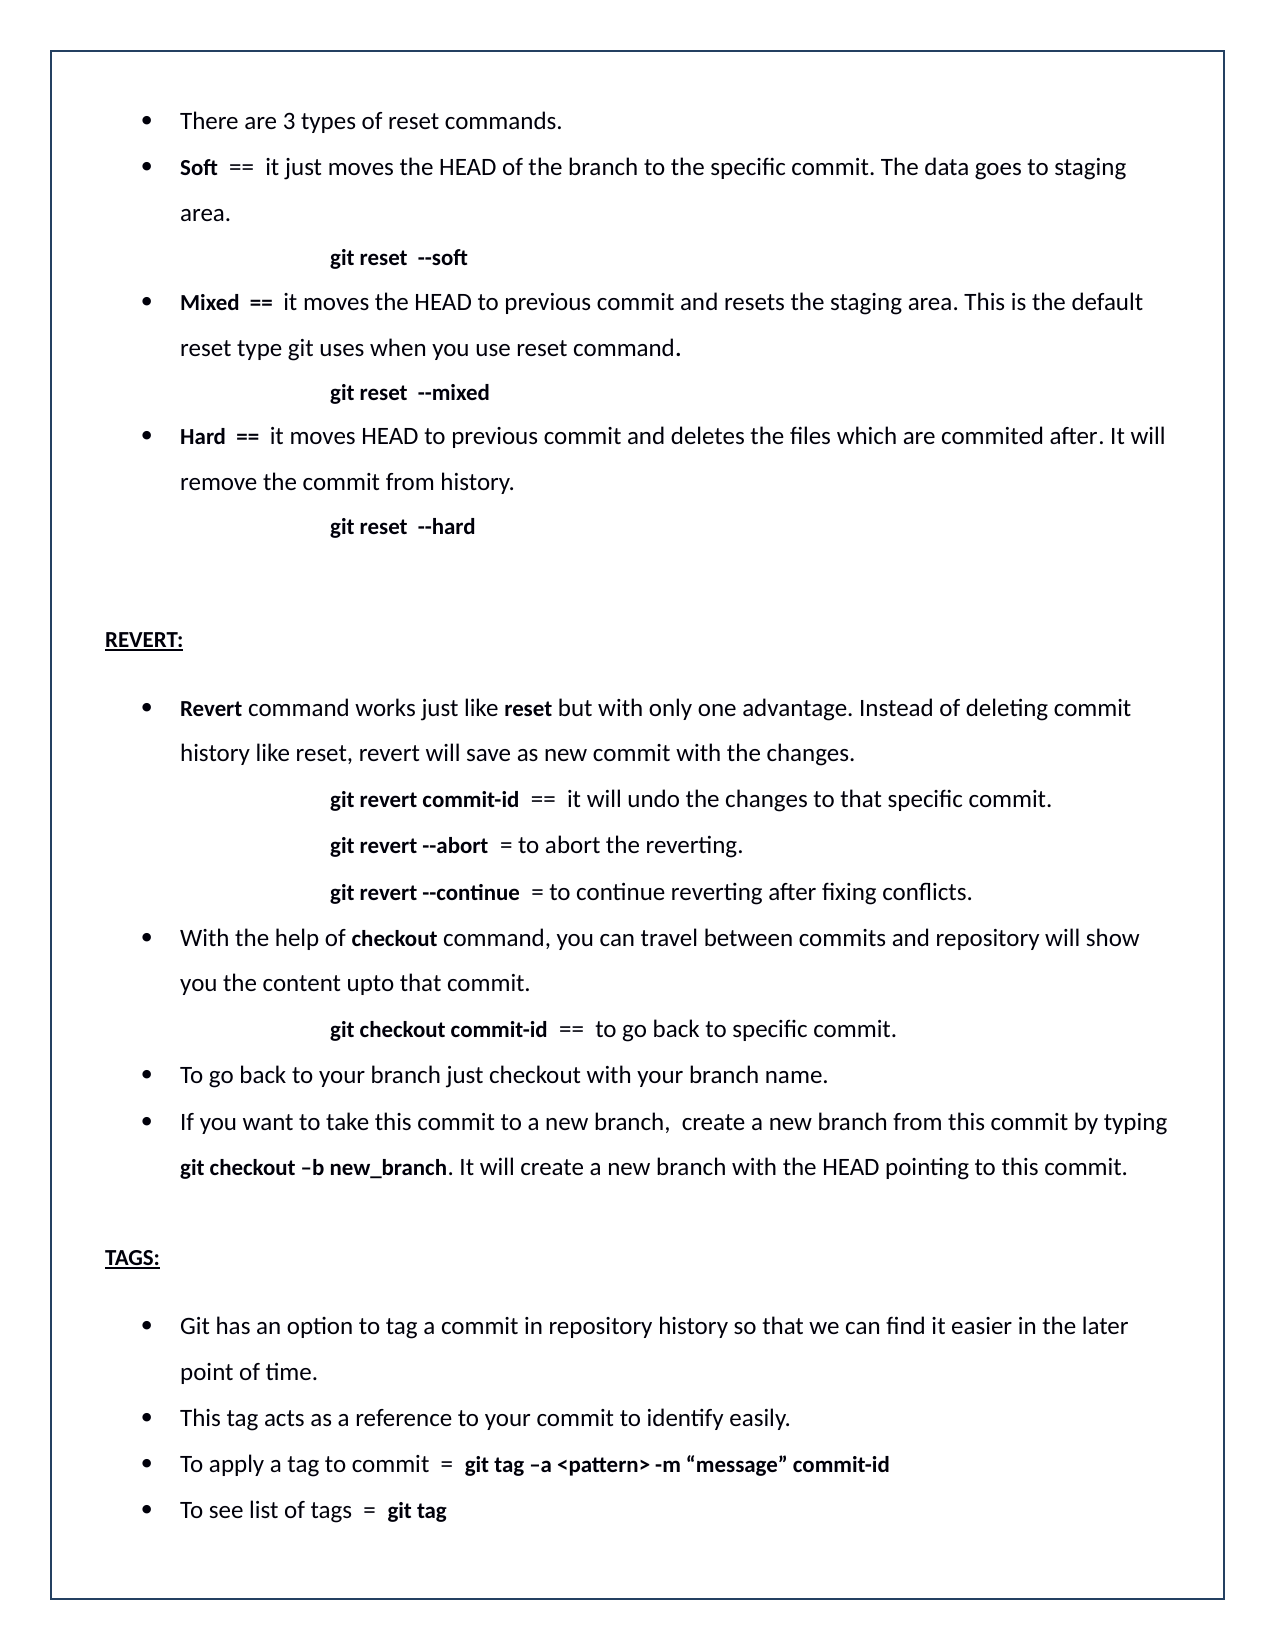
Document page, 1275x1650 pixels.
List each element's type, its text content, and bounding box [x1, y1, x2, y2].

list Revert command works just like reset but with only one advantage. Instead of deleting commit history like reset, revert will save as new commit with the changes. [142, 692, 1170, 768]
list git revert --continue = to continue reverting after fixing conflicts. [255, 876, 1170, 906]
text TAGS: [105, 1243, 1170, 1271]
list With the help of checkout command, you can travel between commits and repository will show you the content upto that commit. [142, 922, 1170, 998]
list There are 3 types of reset commands. [142, 105, 1170, 136]
list git reset --soft [255, 243, 1170, 271]
list To see list of tags = git tag [142, 1494, 1170, 1524]
list git reset --hard [255, 512, 1170, 540]
list git reset --mixed [255, 378, 1170, 406]
list Hard == it moves HEAD to previous commit and deletes the files which are commited after. It will remove the commit from history. [142, 420, 1170, 497]
list To go back to your branch just checkout with your branch name. [142, 1059, 1170, 1090]
list git revert commit-id == it will undo the changes to that specific commit. [255, 784, 1170, 814]
list To apply a tag to commit = git tag –a <pattern> -m “message” commit-id [142, 1448, 1170, 1478]
list git revert --abort = to abort the reverting. [255, 830, 1170, 860]
list If you want to take this commit to a new branch, create a new branch from this commit by typing git checkout –b new_branch. It will create a new branch with the HEAD pointing to this commit. [142, 1106, 1170, 1182]
list Mixed == it moves the HEAD to previous commit and resets the staging area. This is the default reset type git uses when you use reset command. [142, 286, 1170, 363]
text REVERT: [105, 625, 1170, 653]
list This tag acts as a reference to your commit to identify easily. [142, 1402, 1170, 1432]
list Soft == it just moves the HEAD of the branch to the specific commit. The data goes to staging area. [142, 151, 1170, 227]
list git checkout commit-id == to go back to specific commit. [255, 1013, 1170, 1044]
list Git has an option to tag a commit in repository history so that we can find it easier in the later point of time. [142, 1310, 1170, 1386]
